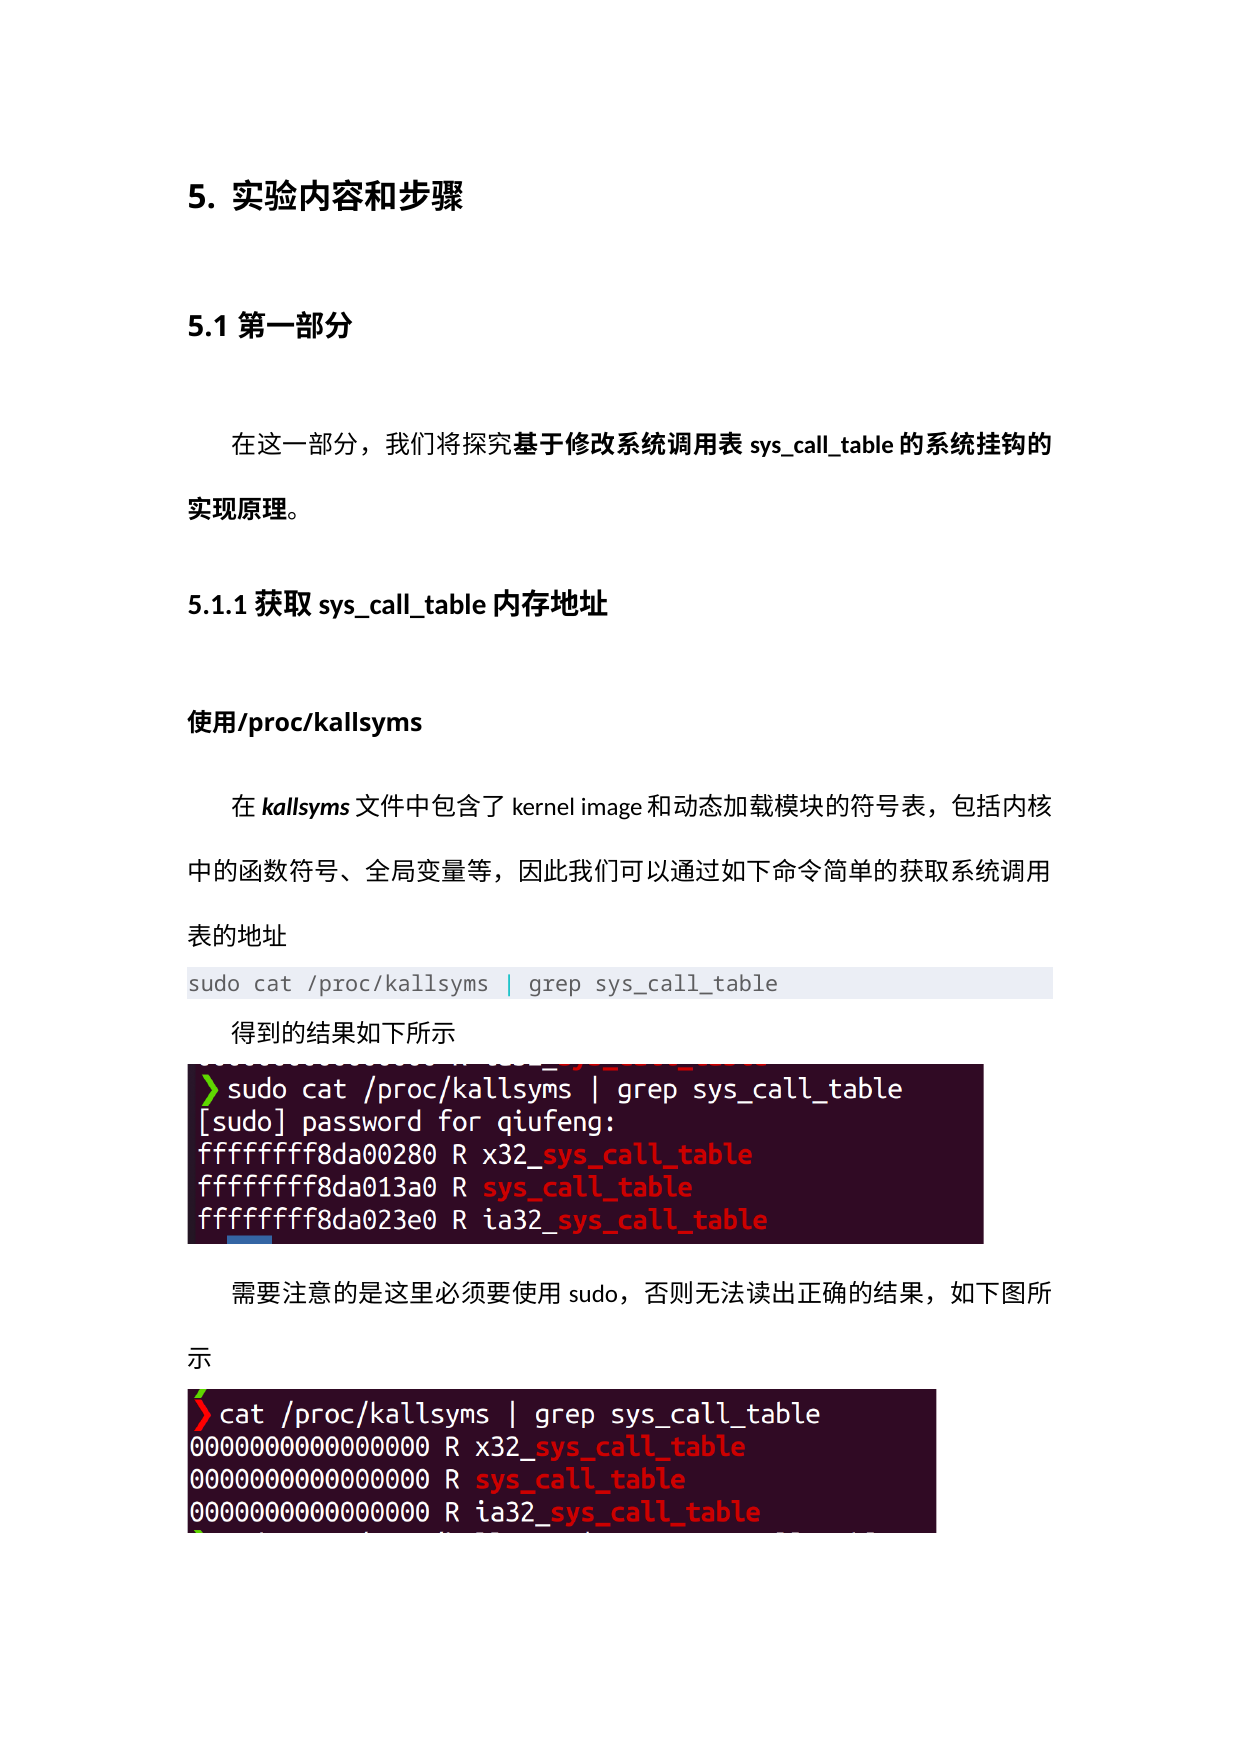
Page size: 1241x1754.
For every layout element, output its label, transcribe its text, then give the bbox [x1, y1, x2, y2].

text 在kallsyms文件中包含了kernel image和动态加载模块的符号表，包括内核中的函数符号、全局变量等，因此我们可以通过如下命令简单的获取系统调用表的地址 [187, 772, 1053, 967]
picture [187, 1389, 937, 1533]
text sudo cat /proc/kallsyms | grep sys_call_table [187, 967, 1053, 999]
subtitle 实验内容和步骤 [187, 162, 1053, 227]
subtitle 使用/proc/kallsyms [187, 688, 1053, 753]
subtitle 5.1.1 获取sys_call_table内存地址 [187, 569, 1053, 634]
text 得到的结果如下所示 [187, 999, 1053, 1064]
text 需要注意的是这里必须要使用sudo，否则无法读出正确的结果，如下图所示 [187, 1259, 1053, 1389]
text 在这一部分，我们将探究基于修改系统调用表sys_call_table的系统挂钩的实现原理。 [187, 410, 1053, 540]
subtitle 5.1 第一部分 [187, 291, 1053, 356]
picture [187, 1064, 984, 1244]
